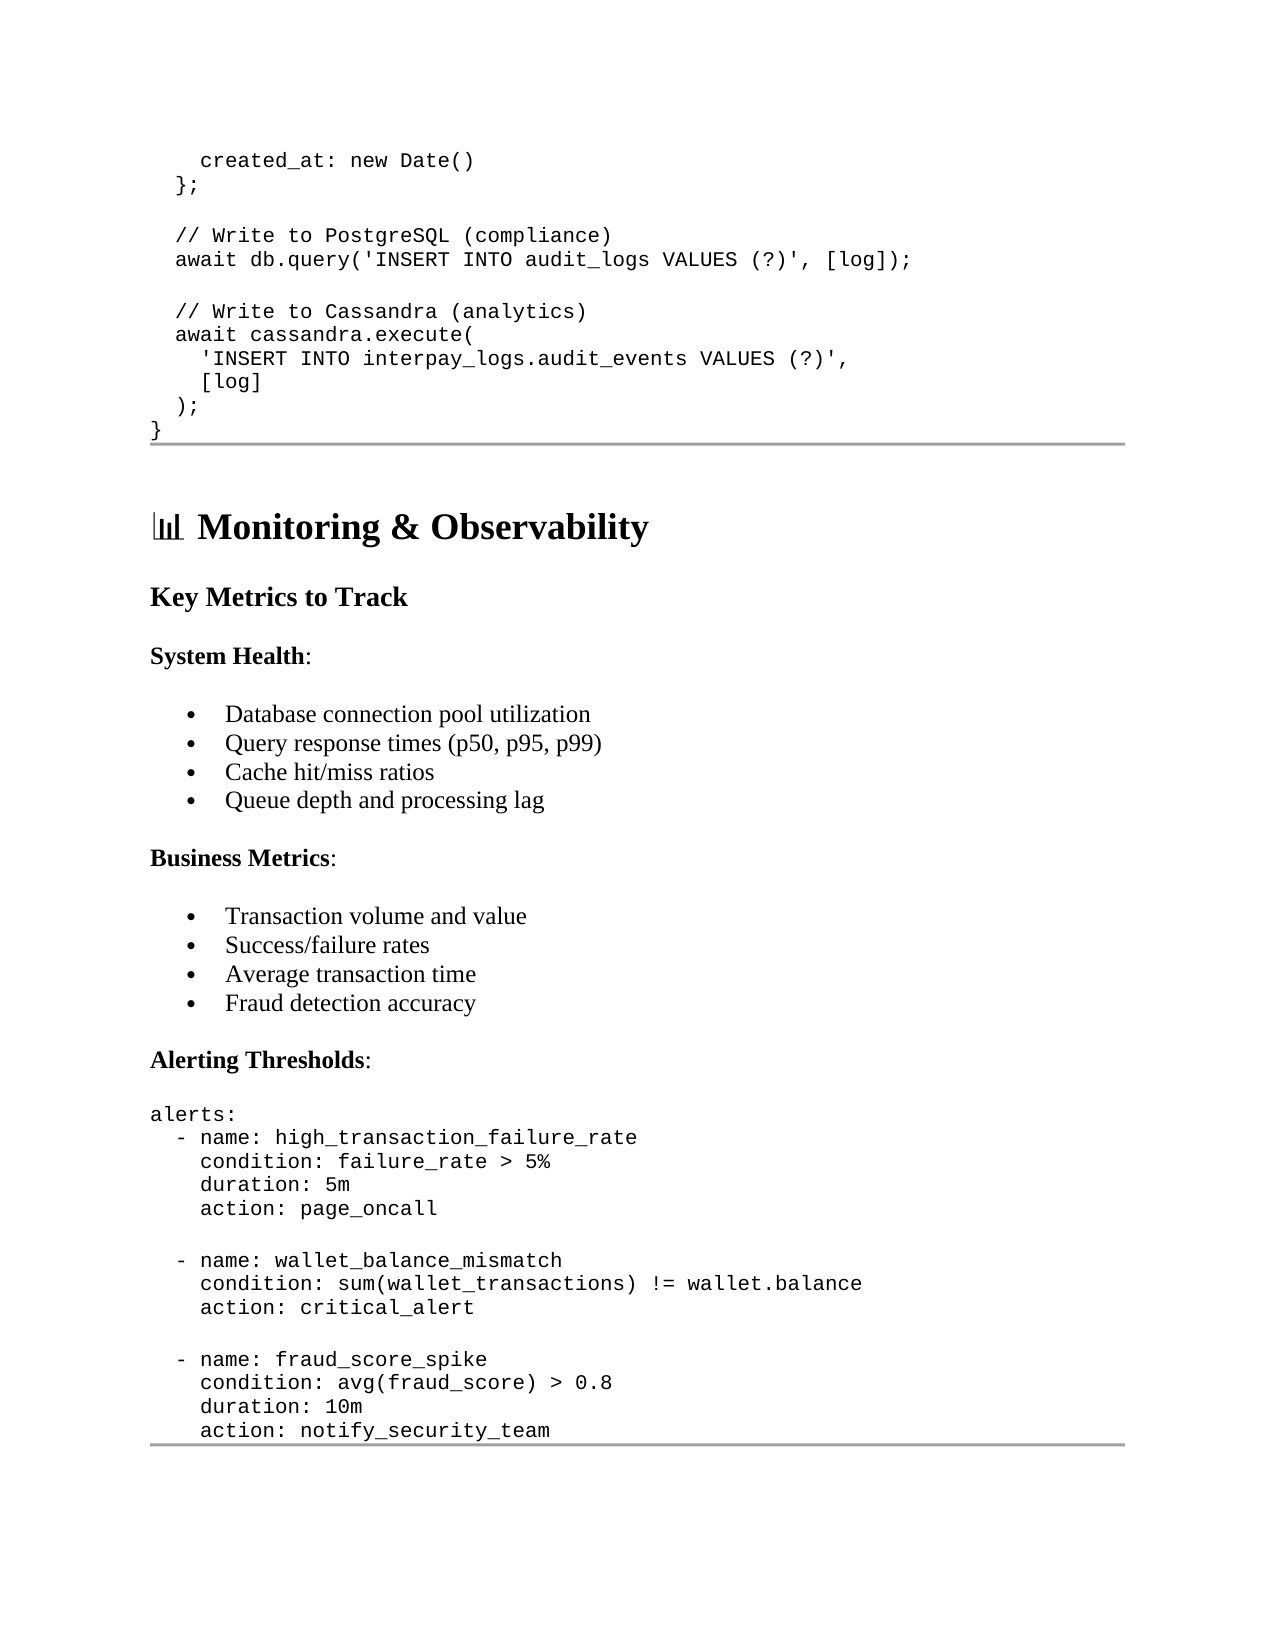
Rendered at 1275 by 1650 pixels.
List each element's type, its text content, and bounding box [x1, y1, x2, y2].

text Key Metrics to Track [150, 580, 1125, 612]
list Transaction volume and value [187, 901, 1125, 930]
text } [150, 419, 1125, 442]
text // Write to Cassandra (analytics) [150, 301, 1125, 324]
text duration: 10m [150, 1396, 1125, 1420]
text - name: wallet_balance_mismatch [150, 1250, 1125, 1273]
text action: notify_security_team [150, 1420, 1125, 1443]
text action: page_oncall [150, 1198, 1125, 1222]
list Query response times (p50, p95, p99) [187, 728, 1125, 757]
text await db.query('INSERT INTO audit_logs VALUES (?)', [log]); [150, 249, 1125, 273]
list Average transaction time [187, 959, 1125, 988]
list Success/failure rates [187, 930, 1125, 959]
list Queue depth and processing lag [187, 786, 1125, 814]
list Fraud detection accuracy [187, 988, 1125, 1016]
text // Write to PostgreSQL (compliance) [150, 225, 1125, 249]
text condition: failure_rate > 5% [150, 1151, 1125, 1174]
list Cache hit/miss ratios [187, 757, 1125, 786]
text - name: fraud_score_spike [150, 1349, 1125, 1372]
list Database connection pool utilization [187, 699, 1125, 728]
text duration: 5m [150, 1174, 1125, 1198]
text ); [150, 395, 1125, 419]
text [log] [150, 372, 1125, 395]
text - name: high_transaction_failure_rate [150, 1127, 1125, 1151]
text condition: avg(fraud_score) > 0.8 [150, 1372, 1125, 1396]
text Alerting Thresholds: [150, 1046, 1125, 1074]
text System Health: [150, 641, 1125, 670]
text alerts: [150, 1103, 1125, 1127]
text Business Metrics: [150, 843, 1125, 872]
text created_at: new Date() [150, 150, 1125, 174]
text }; [150, 174, 1125, 197]
text 'INSERT INTO interpay_logs.audit_events VALUES (?)', [150, 348, 1125, 372]
text action: critical_alert [150, 1297, 1125, 1321]
text condition: sum(wallet_transactions) != wallet.balance [150, 1273, 1125, 1297]
text await cassandra.execute( [150, 324, 1125, 348]
text 📊 Monitoring & Observability [150, 500, 1125, 551]
